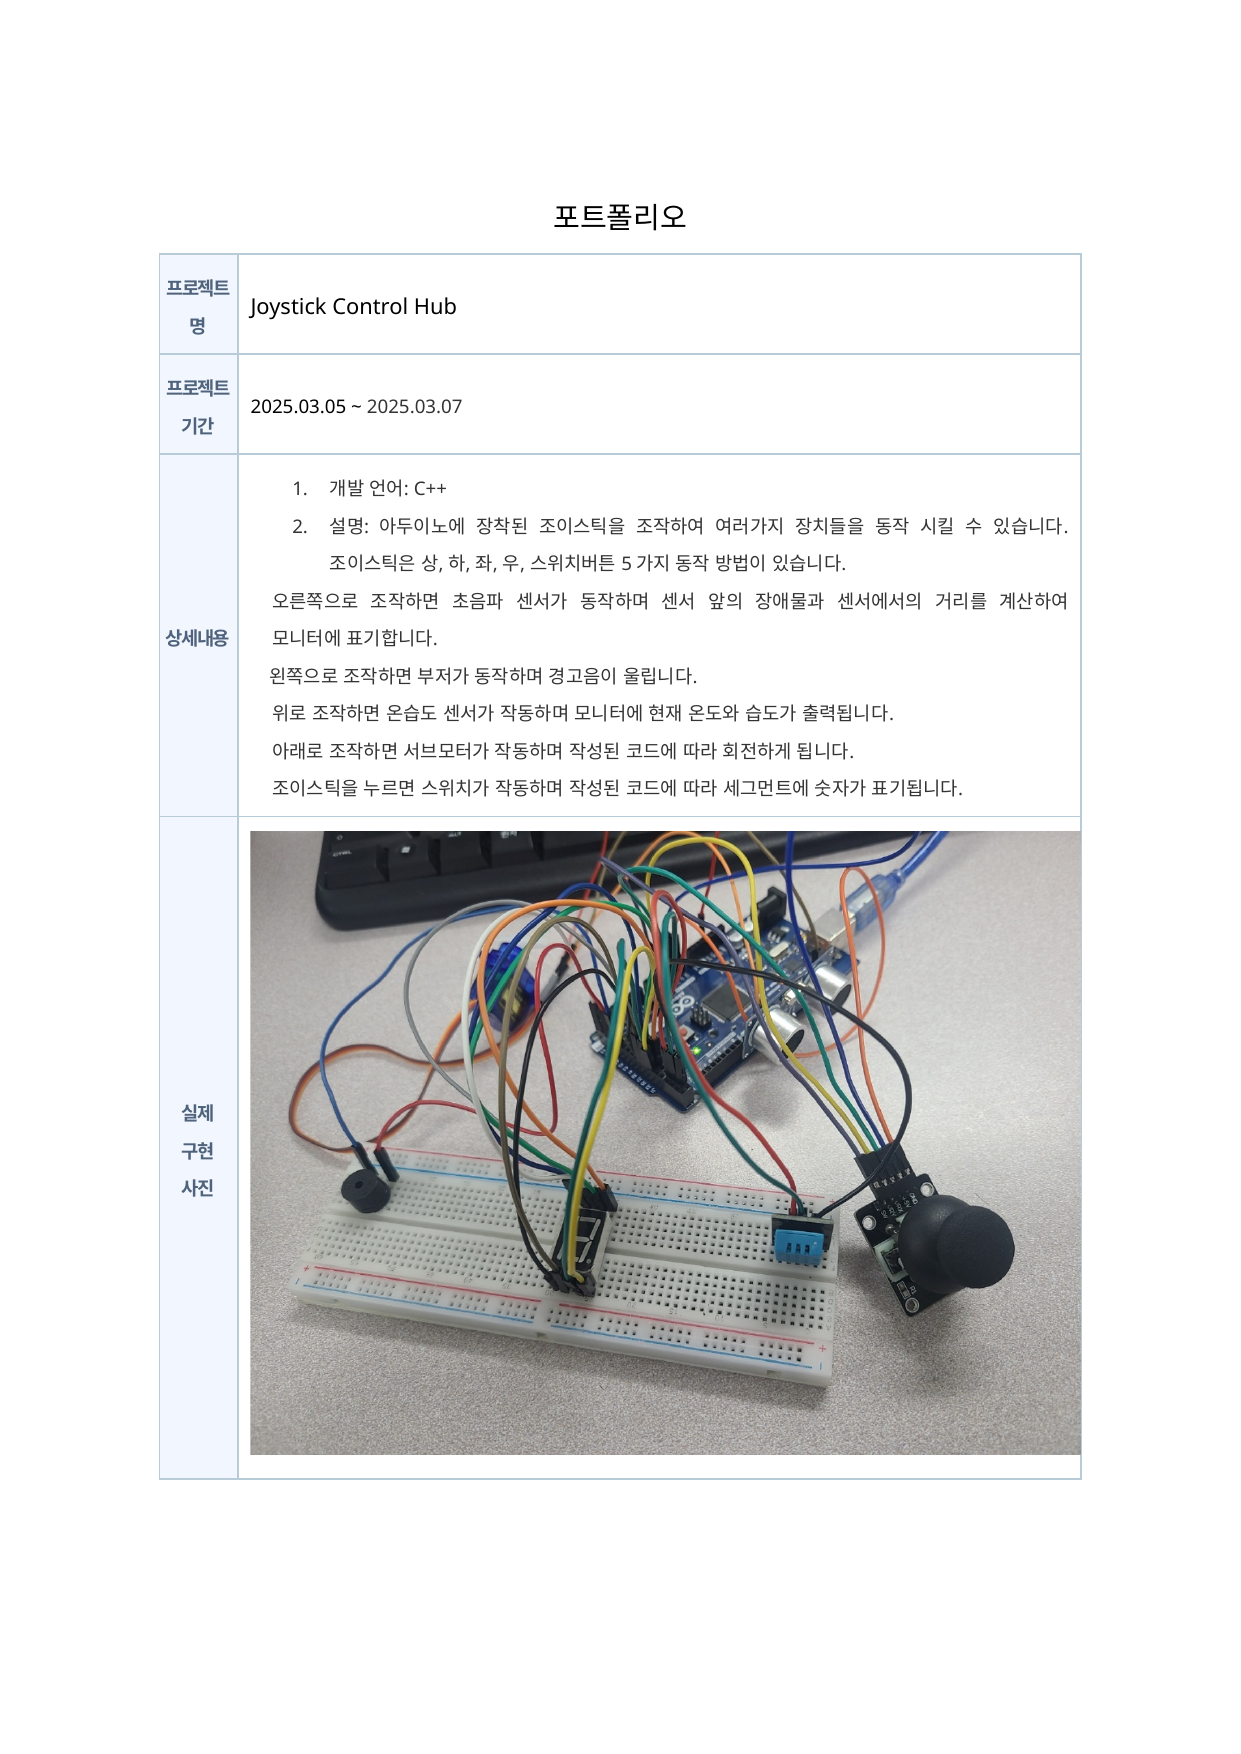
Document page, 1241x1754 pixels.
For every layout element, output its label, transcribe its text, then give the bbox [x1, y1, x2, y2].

text 포트폴리오 [150, 178, 1090, 253]
table_cell 개발 언어: C++ 설명: 아두이노에 장착된 조이스틱을 조작하여 여러가지 장치들을 동작 시킬 수 있습니다. 조이스틱은 상, 하, 좌, 우, 스위치버튼 5가지 동작 방법이 있습니다. 오른쪽으로 조작하면 초음파 센서가 동작하며 센서 앞의 장애물과 센서에서의 거리를 계산하여 모니터에 표기합니다. 왼쪽으로 조작하면 부저가 동작하며 경고음이 울립니다. 위로 조작하면 온습도 센서가 작동하며 모니터에 현재 온도와 습도가 출력됩니다. 아래로 조작하면 서브모터가 작동하며 작성된 코드에 따라 회전하게 됩니다. 조이스틱을 누르면 스위치가 작동하며 작성된 코드에 따라 세그먼트에 숫자가 표기됩니다. [239, 455, 1080, 816]
table_header 프로젝트명 [160, 255, 237, 353]
table_cell 프로젝트 기간 [160, 355, 237, 453]
table_header Joystick Control Hub [239, 255, 1080, 353]
picture [250, 831, 1081, 1455]
table_cell 2025.03.05 ~ 2025.03.07 [239, 355, 1080, 453]
table_cell 실제 구현 사진 [160, 817, 237, 1478]
table_cell 상세내용 [160, 455, 237, 816]
table_cell [239, 817, 1080, 1478]
